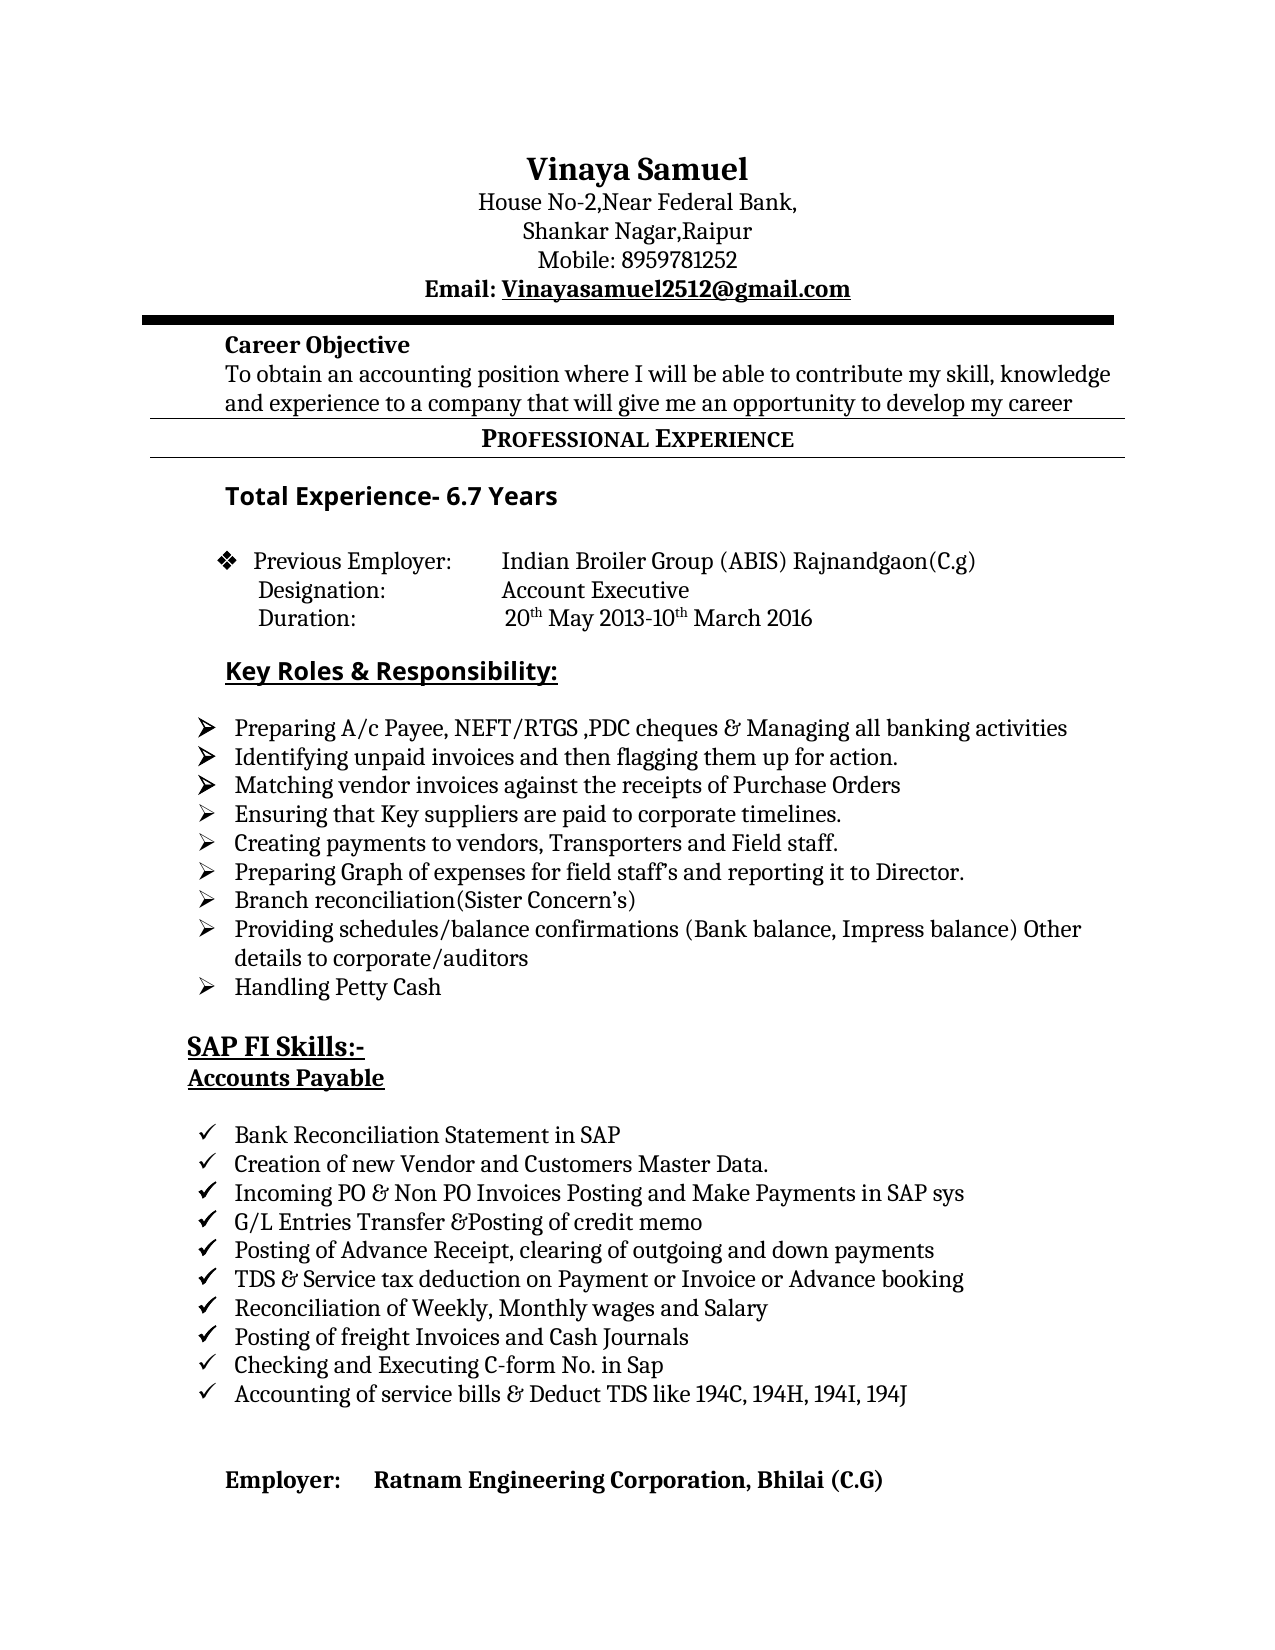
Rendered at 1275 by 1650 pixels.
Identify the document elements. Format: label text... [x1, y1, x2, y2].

text PROFESSIONAL EXPERIENCE [150, 419, 1125, 457]
list Identifying unpaid invoices and then flagging them up for action. [197, 743, 1125, 771]
text To obtain an accounting position where I will be able to contribute my skill, knowledge and experience to a company that will give me an opportunity to develop my career [225, 360, 1125, 418]
list Creating payments to vendors, Transporters and Field staff. [197, 829, 1125, 858]
list Bank Reconciliation Statement in SAP [197, 1121, 1125, 1150]
list Accounts Payable [187, 1064, 1125, 1092]
list Reconciliation of Weekly, Monthly wages and Salary [197, 1294, 1125, 1322]
text Key Roles & Responsibility: [150, 654, 1125, 688]
list Checking and Executing C-form No. in Sap [197, 1351, 1125, 1380]
text Employer: Ratnam Engineering Corporation, Bhilai (C.G) [150, 1466, 1125, 1495]
list Matching vendor invoices against the receipts of Purchase Orders [197, 771, 1125, 800]
list Previous Employer: Indian Broiler Group (ABIS) Rajnandgaon(C.g) [216, 547, 1125, 576]
list Preparing Graph of expenses for field staff’s and reporting it to Director. [197, 858, 1125, 886]
list Accounting of service bills & Deduct TDS like 194C, 194H, 194I, 194J [197, 1380, 1125, 1409]
text Career Objective [225, 331, 1125, 360]
text Email: Vinayasamuel2512@gmail.com [150, 274, 1125, 303]
text Shankar Nagar,Raipur Mobile: 8959781252 [150, 217, 1125, 274]
list Providing schedules/balance confirmations (Bank balance, Impress balance) Other details to corporate/auditors [197, 915, 1125, 973]
text Total Experience- 6.7 Years [225, 479, 1125, 513]
list Handling Petty Cash [197, 973, 1125, 1001]
list SAP FI Skills:- [187, 1030, 1125, 1064]
list TDS & Service tax deduction on Payment or Invoice or Advance booking [197, 1265, 1125, 1294]
text Vinaya Samuel [150, 150, 1125, 188]
list Preparing A/c Payee, NEFT/RTGS ,PDC cheques & Managing all banking activities [197, 714, 1125, 743]
list Duration: 20th May 2013-10th March 2016 [225, 604, 1125, 633]
list Incoming PO & Non PO Invoices Posting and Make Payments in SAP sys [197, 1179, 1125, 1207]
text Designation: Account Executive [225, 576, 1125, 604]
list Posting of Advance Receipt, clearing of outgoing and down payments [197, 1236, 1125, 1265]
list Creation of new Vendor and Customers Master Data. [197, 1150, 1125, 1179]
list Posting of freight Invoices and Cash Journals [197, 1322, 1125, 1351]
list Branch reconciliation(Sister Concern’s) [197, 886, 1125, 915]
list G/L Entries Transfer &Posting of credit memo [197, 1207, 1125, 1236]
text House No-2,Near Federal Bank, [150, 188, 1125, 217]
list Ensuring that Key suppliers are paid to corporate timelines. [197, 800, 1125, 829]
